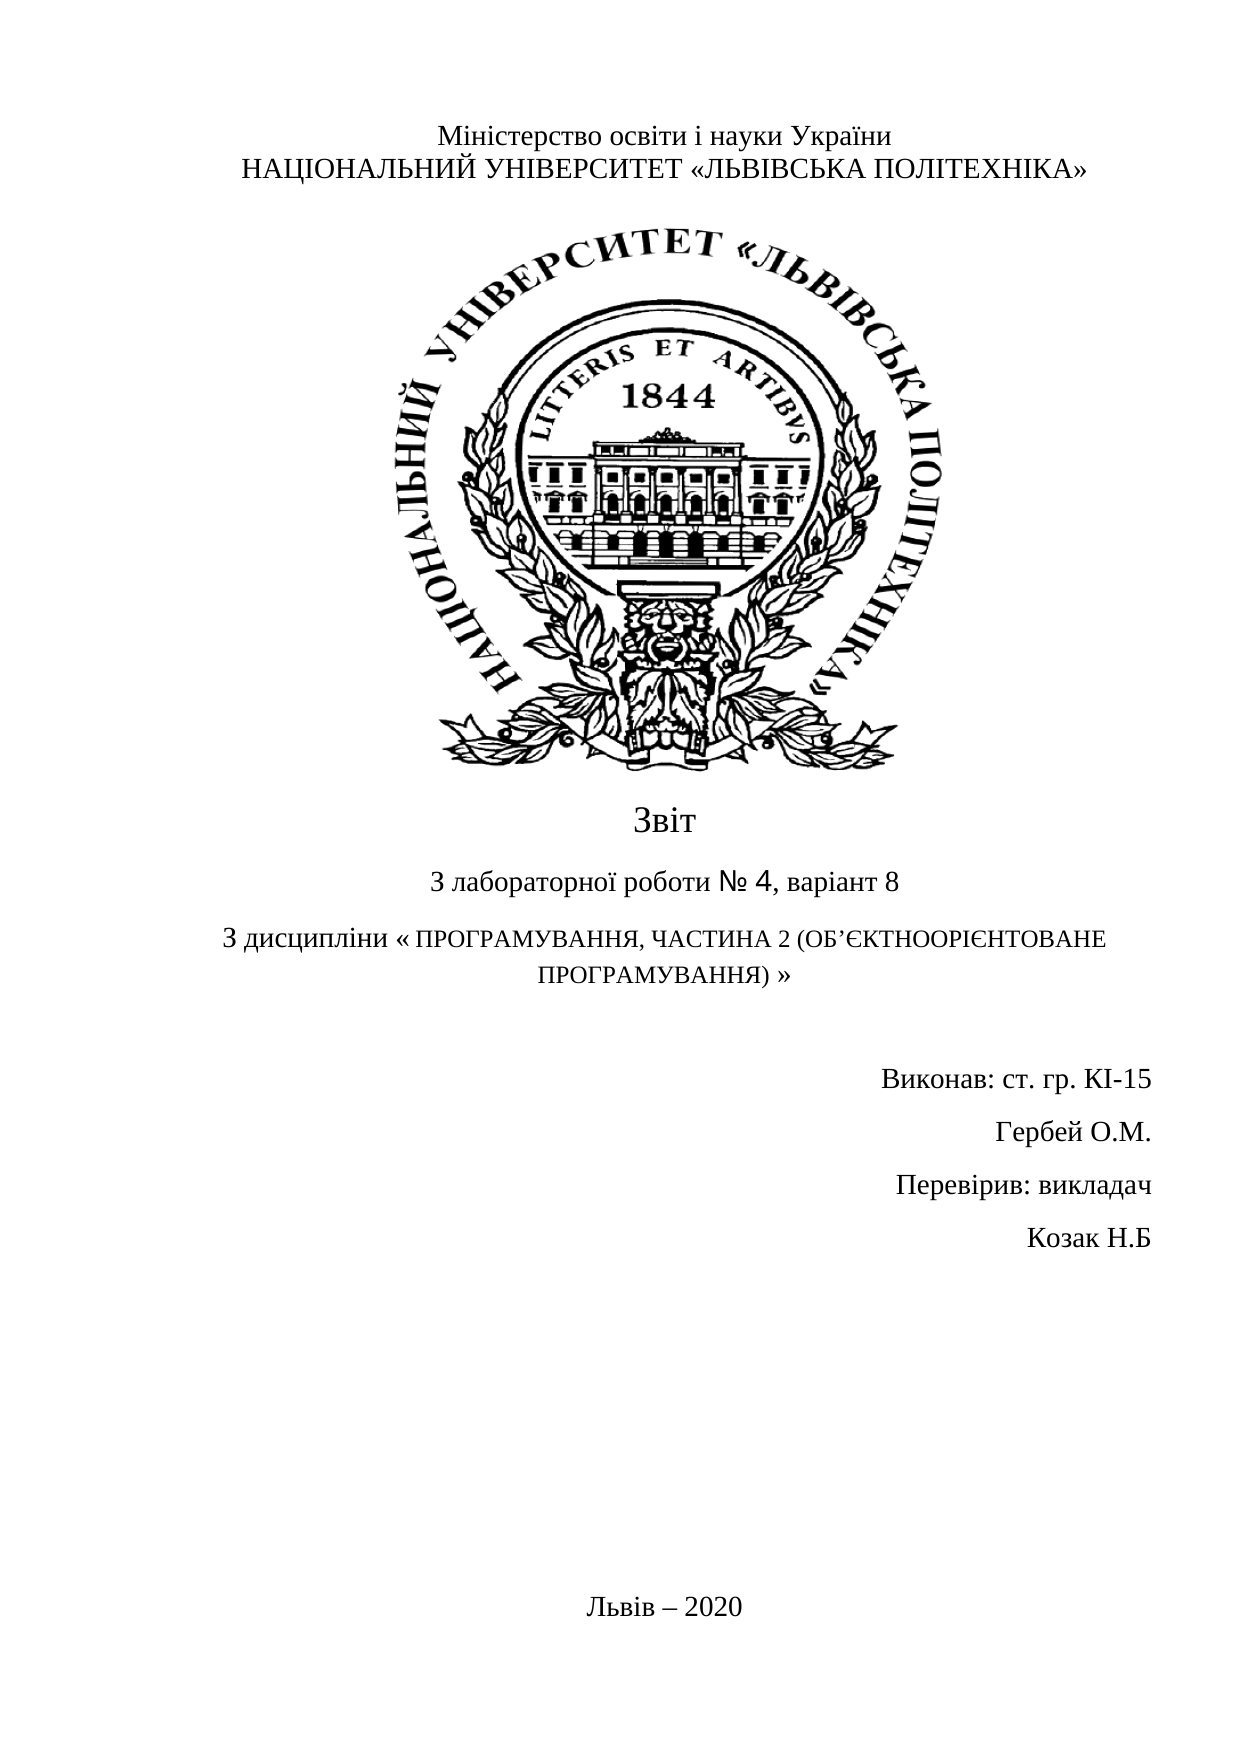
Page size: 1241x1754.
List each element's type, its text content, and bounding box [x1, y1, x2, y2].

text Львів – 2020 [177, 1589, 1152, 1623]
text Виконав: ст. гр. КІ-15 [177, 1061, 1152, 1095]
text НАЦІОНАЛЬНИЙ УНІВЕРСИТЕТ «ЛЬВІВСЬКА ПОЛІТЕХНІКА» [177, 152, 1152, 185]
text Звіт [177, 797, 1152, 840]
text З дисципліни « ПРОГРАМУВАННЯ, ЧАСТИНА 2 (ОБ’ЄКТНООРІЄНТОВАНЕ ПРОГРАМУВАННЯ) » [177, 920, 1152, 989]
picture [377, 218, 952, 779]
text Міністерство освіти і науки України [177, 118, 1152, 152]
text Перевірив: викладач [177, 1167, 1152, 1201]
text З лабораторної роботи № 4, варіант 8 [177, 860, 1152, 900]
text Козак Н.Б [177, 1220, 1152, 1253]
text Гербей О.М. [177, 1114, 1152, 1148]
